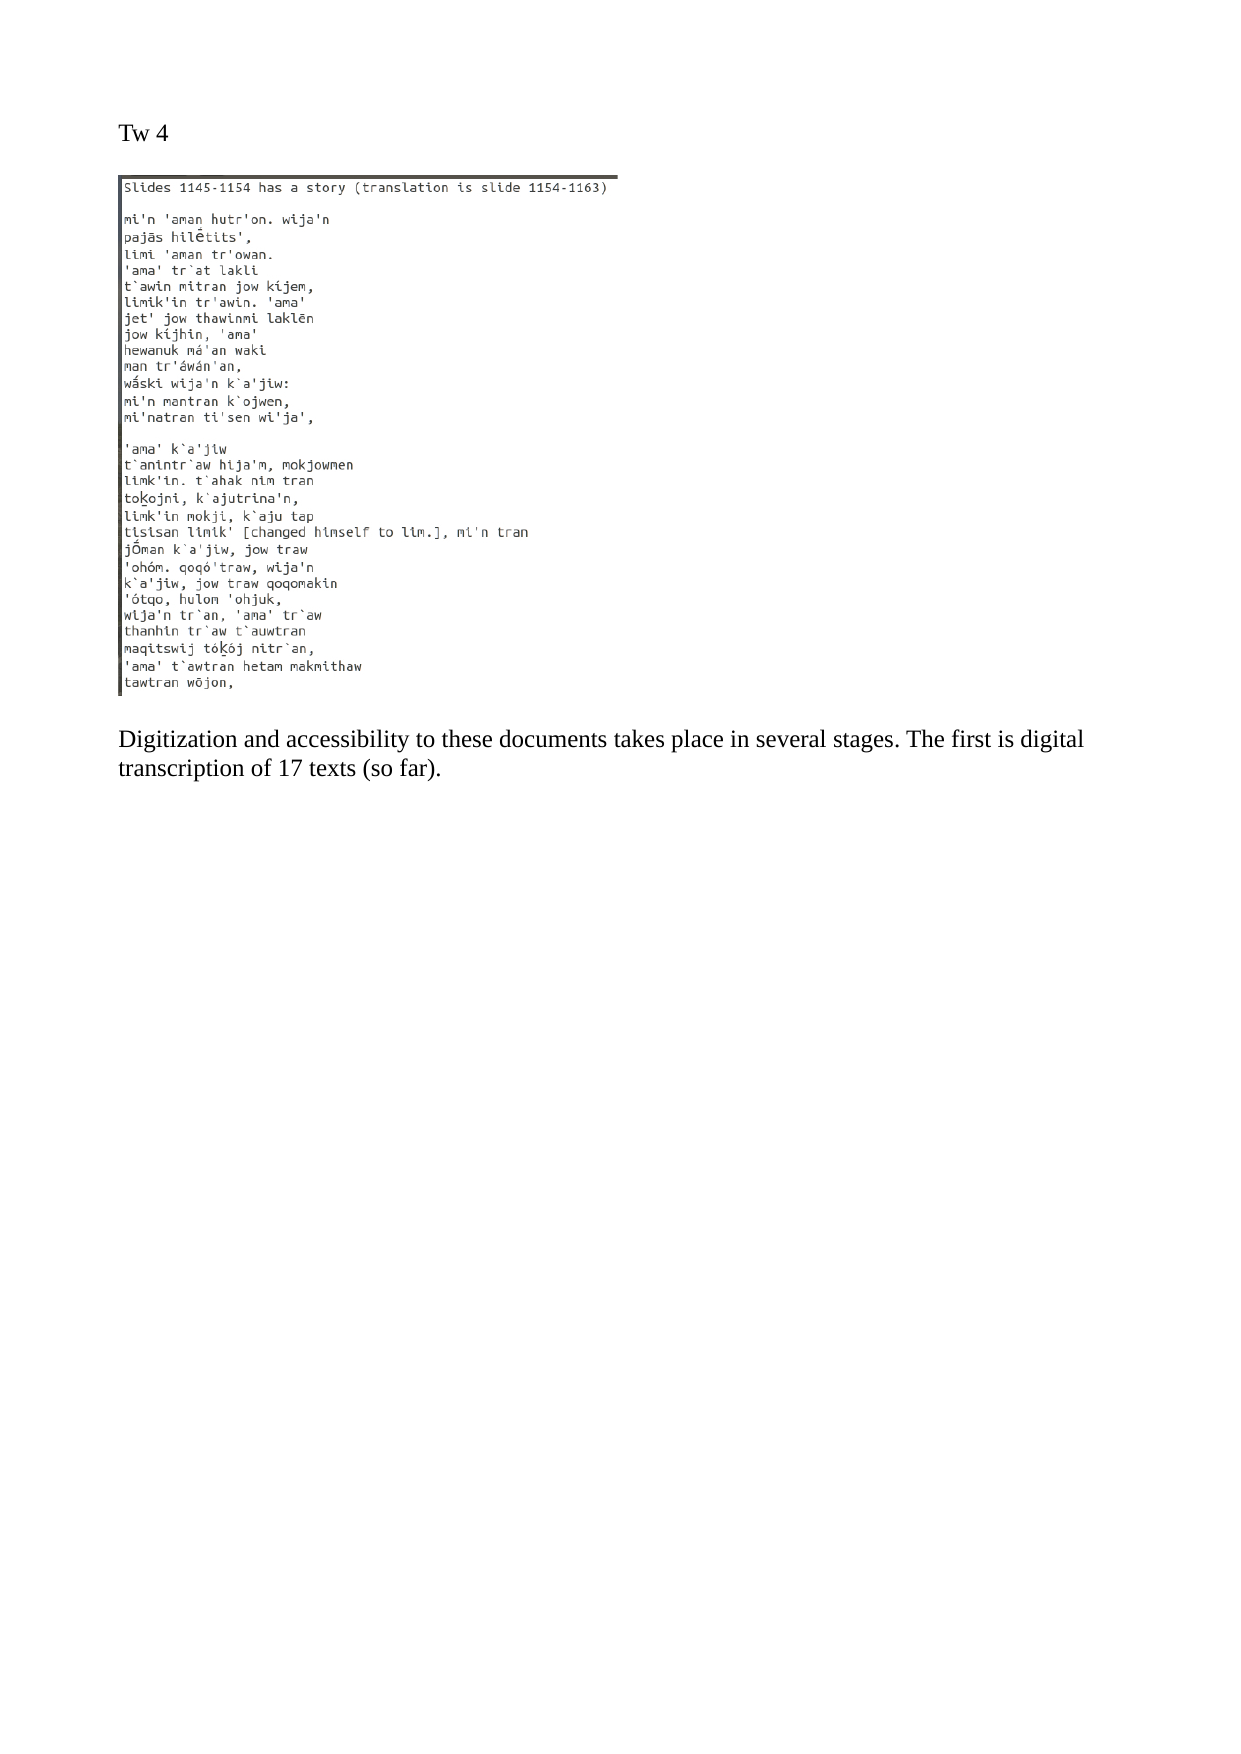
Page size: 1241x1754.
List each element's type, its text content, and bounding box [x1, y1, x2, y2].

text Tw 4 [118, 118, 1122, 147]
text Digitization and accessibility to these documents takes place in several stages. The first is digital transcription of 17 texts (so far). [118, 724, 1122, 782]
picture [118, 175, 618, 696]
